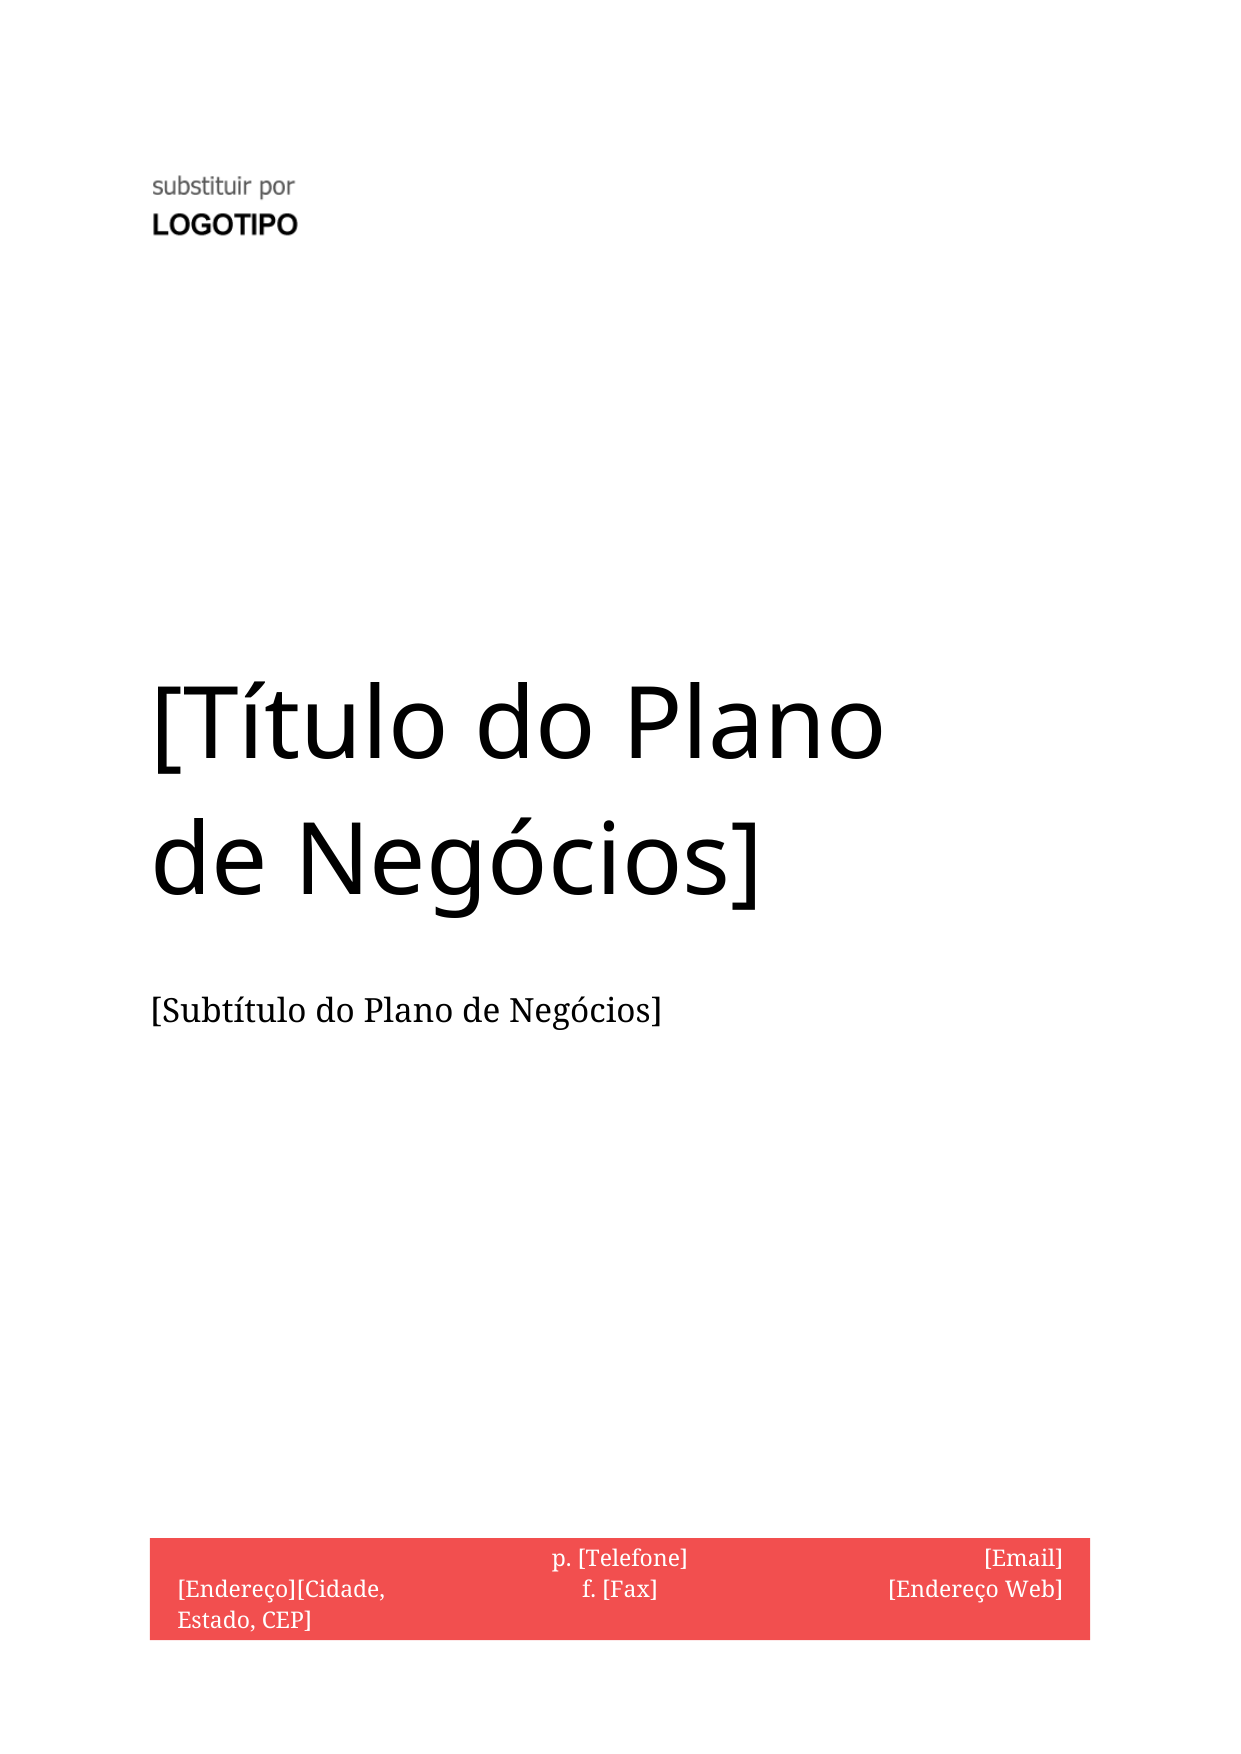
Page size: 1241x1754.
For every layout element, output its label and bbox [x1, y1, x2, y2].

picture [150, 175, 300, 242]
